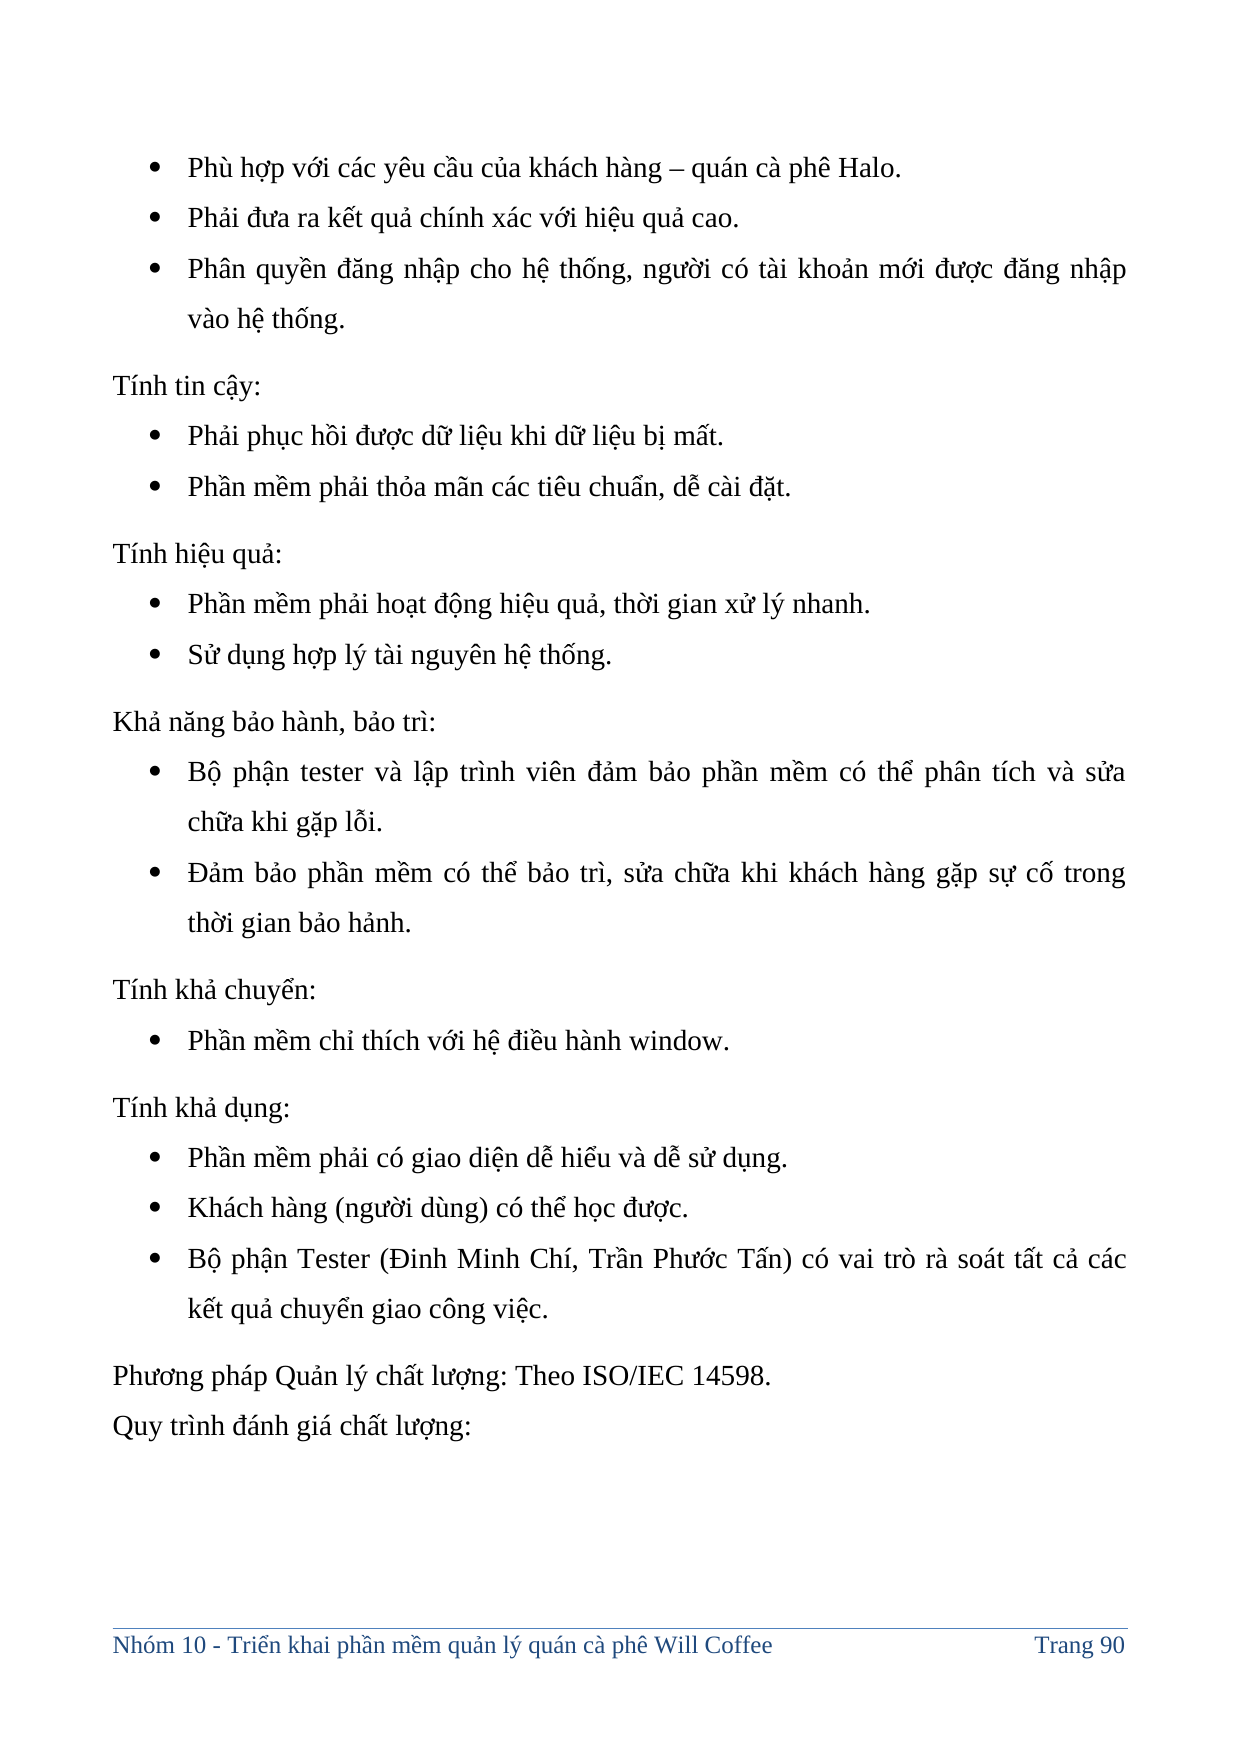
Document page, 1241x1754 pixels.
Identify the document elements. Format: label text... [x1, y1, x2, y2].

text Khả năng bảo hành, bảo trì: [112, 704, 1128, 737]
list Phần mềm chỉ thích với hệ điều hành window. [150, 1023, 1128, 1056]
text Tính hiệu quả: [112, 536, 1128, 569]
text Phương pháp Quản lý chất lượng: Theo ISO/IEC 14598. [112, 1358, 1128, 1392]
list Khách hàng (người dùng) có thể học được. [150, 1190, 1128, 1224]
text Tính tin cậy: [112, 368, 1128, 402]
list Phải phục hồi được dữ liệu khi dữ liệu bị mất. [150, 418, 1128, 452]
list Đảm bảo phần mềm có thể bảo trì, sửa chữa khi khách hàng gặp sự cố trong thời gian bảo hảnh. [150, 855, 1128, 939]
list Sử dụng hợp lý tài nguyên hệ thống. [150, 637, 1128, 670]
text Tính khả chuyển: [112, 972, 1128, 1006]
text Tính khả dụng: [112, 1090, 1128, 1123]
list Phần mềm phải thỏa mãn các tiêu chuẩn, dễ cài đặt. [150, 469, 1128, 503]
list Phần mềm phải hoạt động hiệu quả, thời gian xử lý nhanh. [150, 586, 1128, 620]
list Bộ phận Tester (Đinh Minh Chí, Trần Phước Tấn) có vai trò rà soát tất cả các kết quả chuyển giao công việc. [150, 1241, 1128, 1325]
list Phải đưa ra kết quả chính xác với hiệu quả cao. [150, 200, 1128, 234]
list Bộ phận tester và lập trình viên đảm bảo phần mềm có thể phân tích và sửa chữa khi gặp lỗi. [150, 754, 1128, 838]
text Quy trình đánh giá chất lượng: [112, 1408, 1128, 1442]
list Phù hợp với các yêu cầu của khách hàng – quán cà phê Halo. [150, 150, 1128, 184]
list Phần mềm phải có giao diện dễ hiểu và dễ sử dụng. [150, 1140, 1128, 1174]
list Phân quyền đăng nhập cho hệ thống, người có tài khoản mới được đăng nhập vào hệ thống. [150, 251, 1128, 335]
